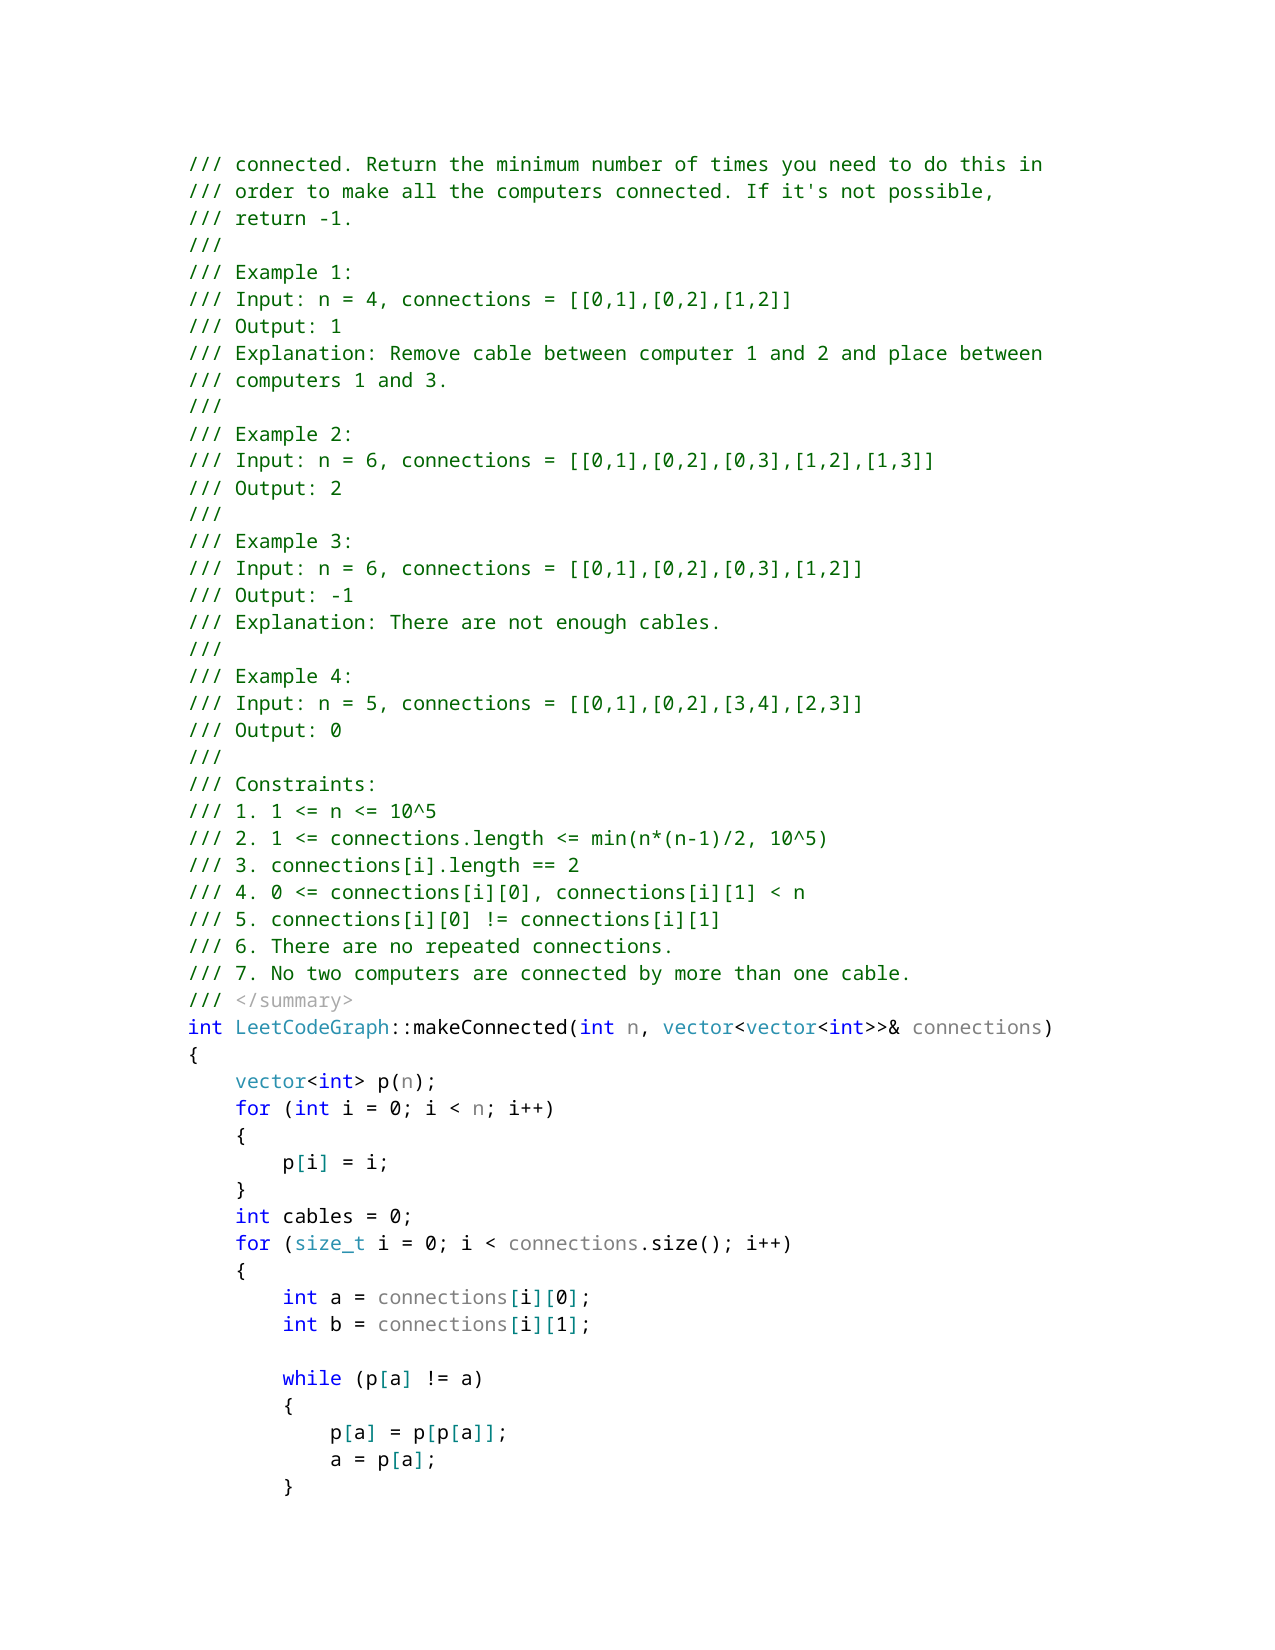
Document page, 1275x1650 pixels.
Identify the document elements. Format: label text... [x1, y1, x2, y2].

text /// 5. connections[i][0] != connections[i][1] [187, 905, 1087, 932]
text for (int i = 0; i < n; i++) [187, 1094, 1087, 1121]
text /// Input: n = 4, connections = [[0,1],[0,2],[1,2]] [187, 285, 1087, 312]
text /// Example 3: [187, 528, 1087, 555]
text } [187, 1472, 1087, 1499]
text /// computers 1 and 3. [187, 366, 1087, 393]
text int LeetCodeGraph::makeConnected(int n, vector<vector<int>>& connections) [187, 1013, 1087, 1040]
text /// 3. connections[i].length == 2 [187, 851, 1087, 878]
text /// </summary> [187, 986, 1087, 1013]
text while (p[a] != a) [187, 1364, 1087, 1391]
text { [187, 1391, 1087, 1418]
text /// 2. 1 <= connections.length <= min(n*(n-1)/2, 10^5) [187, 824, 1087, 851]
text /// Example 4: [187, 663, 1087, 689]
text { [187, 1040, 1087, 1067]
text /// Explanation: There are not enough cables. [187, 609, 1087, 636]
text p[a] = p[p[a]]; [187, 1418, 1087, 1445]
text /// Constraints: [187, 771, 1087, 797]
text /// Example 1: [187, 258, 1087, 285]
text /// connected. Return the minimum number of times you need to do this in [187, 150, 1087, 177]
text a = p[a]; [187, 1445, 1087, 1472]
text /// Input: n = 6, connections = [[0,1],[0,2],[0,3],[1,2],[1,3]] [187, 447, 1087, 474]
text /// Output: 2 [187, 474, 1087, 501]
text int b = connections[i][1]; [187, 1310, 1087, 1337]
text { [187, 1121, 1087, 1148]
text /// [187, 231, 1087, 258]
text /// return -1. [187, 204, 1087, 231]
text int a = connections[i][0]; [187, 1283, 1087, 1310]
text } [187, 1175, 1087, 1202]
text /// Output: 0 [187, 717, 1087, 743]
text for (size_t i = 0; i < connections.size(); i++) [187, 1229, 1087, 1256]
text /// Example 2: [187, 420, 1087, 447]
text /// [187, 636, 1087, 663]
text /// 4. 0 <= connections[i][0], connections[i][1] < n [187, 878, 1087, 905]
text /// Output: -1 [187, 582, 1087, 609]
text /// 6. There are no repeated connections. [187, 932, 1087, 959]
text /// Input: n = 6, connections = [[0,1],[0,2],[0,3],[1,2]] [187, 555, 1087, 582]
text { [187, 1256, 1087, 1283]
text p[i] = i; [187, 1148, 1087, 1175]
text /// Explanation: Remove cable between computer 1 and 2 and place between [187, 339, 1087, 366]
text /// 7. No two computers are connected by more than one cable. [187, 959, 1087, 986]
text /// [187, 501, 1087, 528]
text vector<int> p(n); [187, 1067, 1087, 1094]
text /// 1. 1 <= n <= 10^5 [187, 797, 1087, 824]
text /// [187, 393, 1087, 420]
text /// Output: 1 [187, 312, 1087, 339]
text /// [187, 743, 1087, 771]
text int cables = 0; [187, 1202, 1087, 1229]
text /// Input: n = 5, connections = [[0,1],[0,2],[3,4],[2,3]] [187, 689, 1087, 717]
text /// order to make all the computers connected. If it's not possible, [187, 177, 1087, 204]
